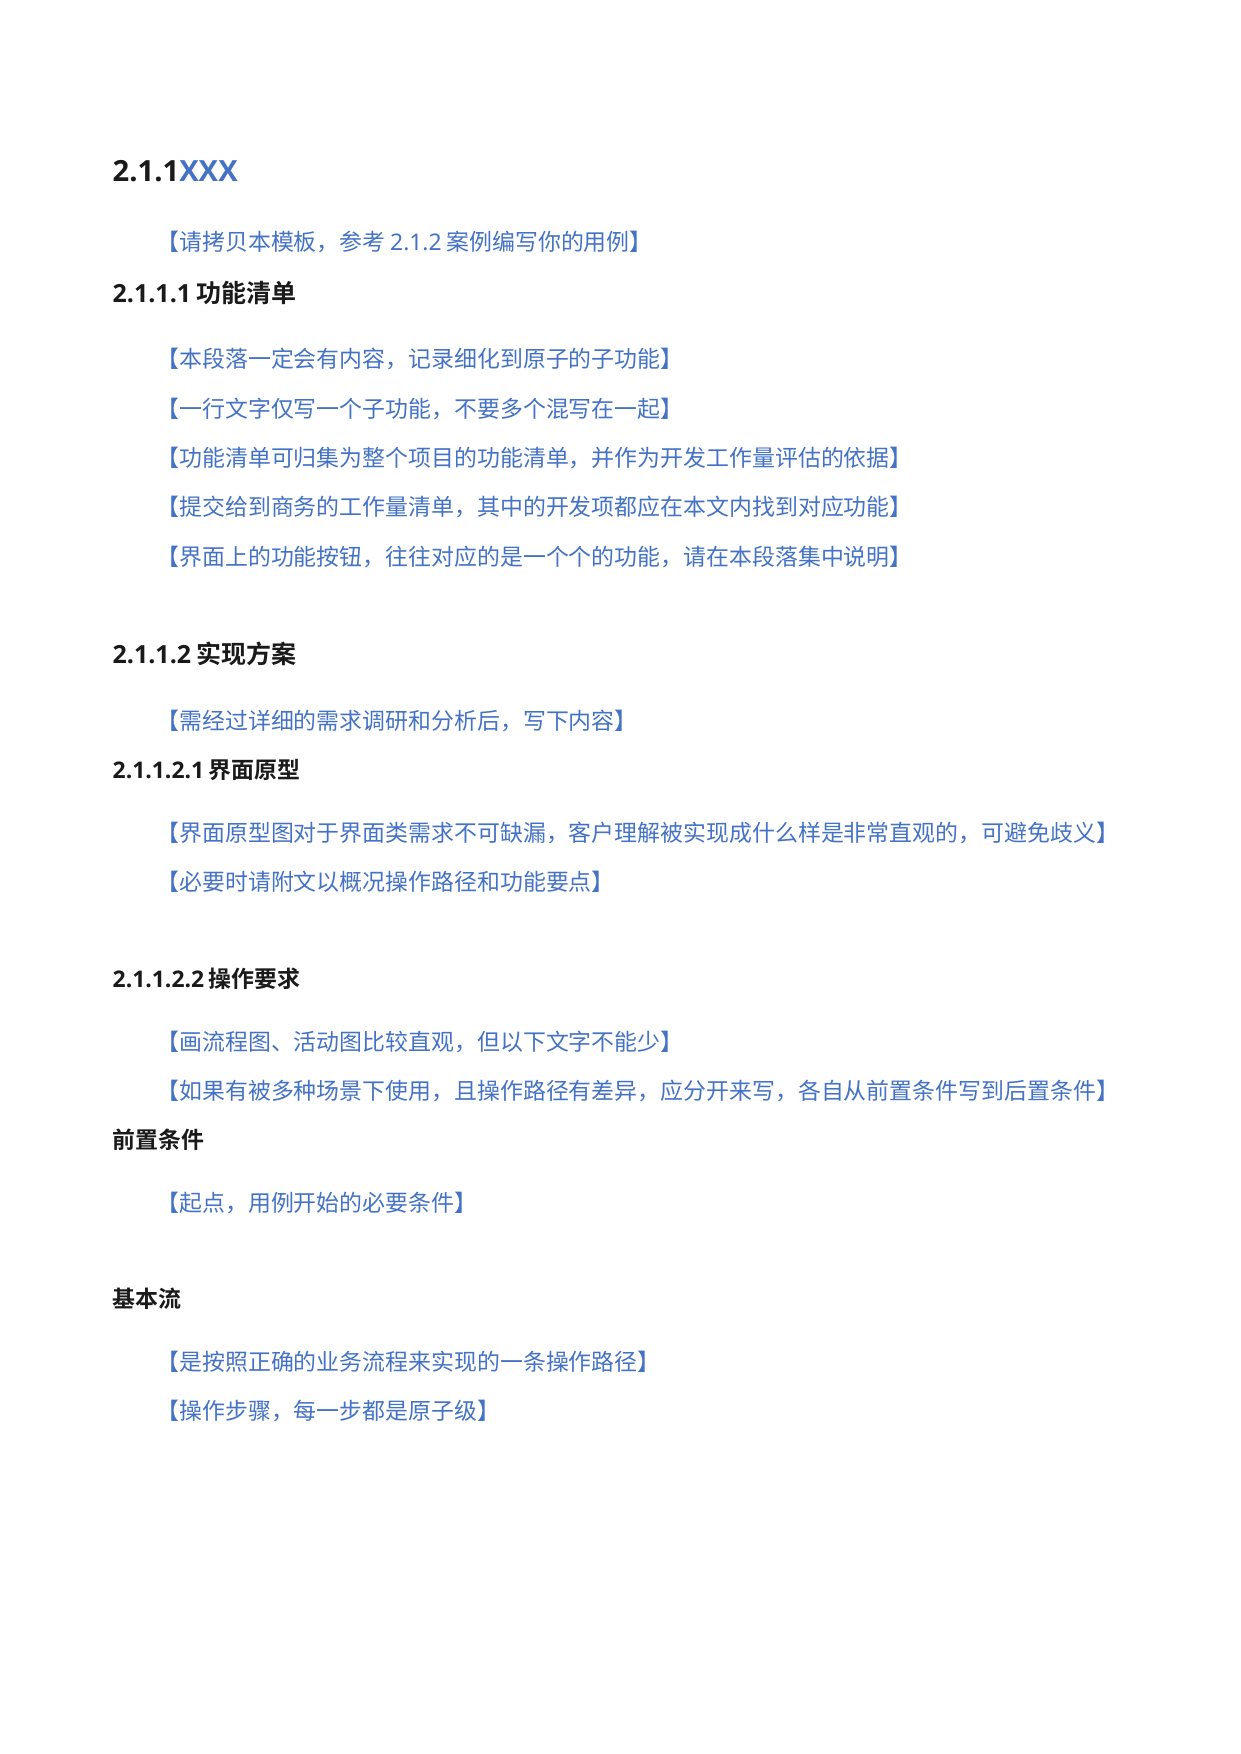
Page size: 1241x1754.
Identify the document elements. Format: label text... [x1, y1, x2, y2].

subtitle 2.1.1.1功能清单 [112, 273, 1128, 309]
text 【提交给到商务的工作量清单，其中的开发项都应在本文内找到对应功能】 [112, 489, 1128, 522]
text 【是按照正确的业务流程来实现的一条操作路径】 [112, 1344, 1128, 1377]
subtitle 基本流 [112, 1281, 1128, 1314]
text 【请拷贝本模板，参考2.1.2案例编写你的用例】 [112, 224, 1128, 257]
text 【本段落一定会有内容，记录细化到原子的子功能】 [112, 341, 1128, 374]
subtitle 2.1.1.2.2操作要求 [112, 961, 1128, 994]
text 【一行文字仅写一个子功能，不要多个混写在一起】 [112, 390, 1128, 424]
text 【界面上的功能按钮，往往对应的是一个个的功能，请在本段落集中说明】 [112, 538, 1128, 572]
subtitle 2.1.1.2.1界面原型 [112, 752, 1128, 785]
text 【操作步骤，每一步都是原子级】 [112, 1393, 1128, 1426]
subtitle 2.1.1XXX [112, 150, 1128, 190]
subtitle 前置条件 [112, 1122, 1128, 1155]
text 【界面原型图对于界面类需求不可缺漏，客户理解被实现成什么样是非常直观的，可避免歧义】 [112, 815, 1128, 848]
text 【需经过详细的需求调研和分析后，写下内容】 [112, 703, 1128, 736]
text 【功能清单可归集为整个项目的功能清单，并作为开发工作量评估的依据】 [112, 440, 1128, 473]
text 【如果有被多种场景下使用，且操作路径有差异，应分开来写，各自从前置条件写到后置条件】 [112, 1073, 1128, 1106]
text 【起点，用例开始的必要条件】 [112, 1185, 1128, 1218]
text 【画流程图、活动图比较直观，但以下文字不能少】 [112, 1023, 1128, 1057]
subtitle 2.1.1.2实现方案 [112, 635, 1128, 671]
text 【必要时请附文以概况操作路径和功能要点】 [112, 864, 1128, 897]
